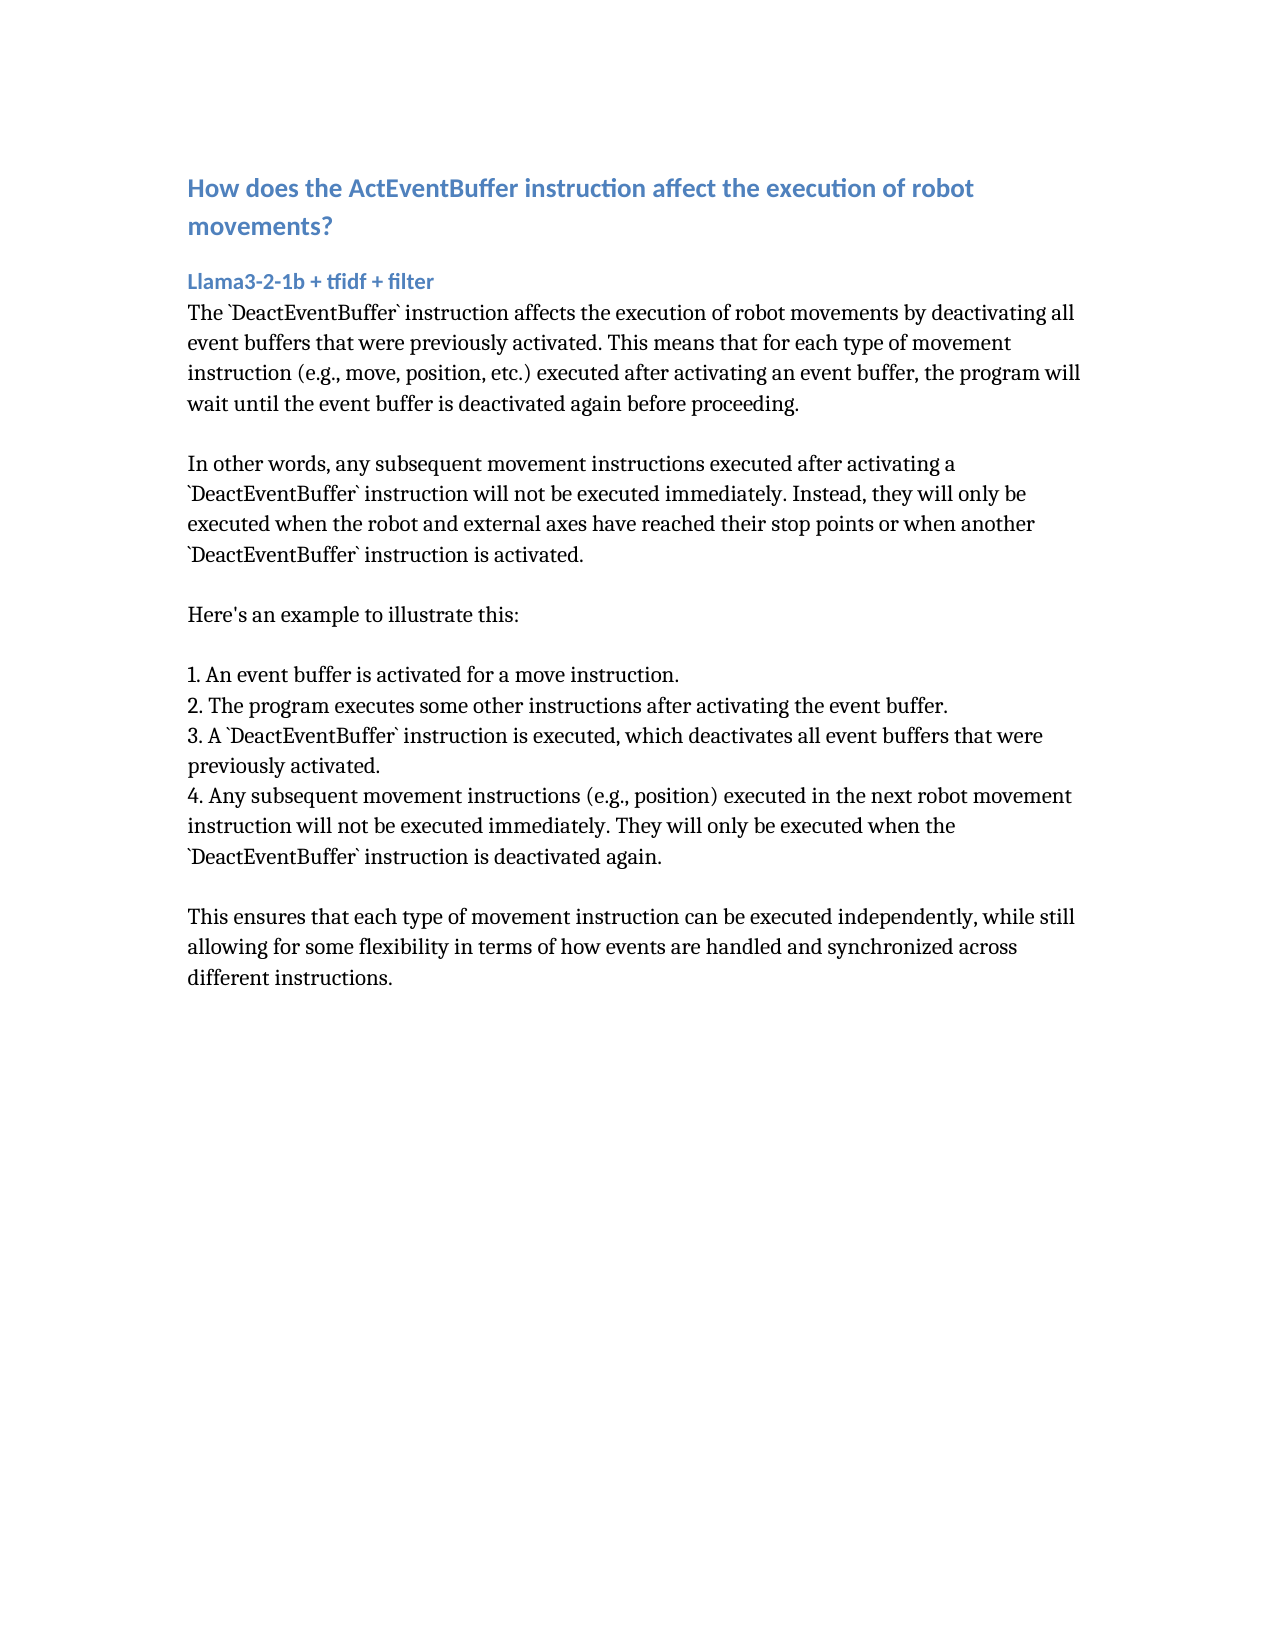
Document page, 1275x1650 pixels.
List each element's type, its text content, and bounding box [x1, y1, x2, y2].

subtitle Llama3-2-1b + tfidf + filter [187, 267, 1087, 296]
subtitle How does the ActEventBuffer instruction affect the execution of robot movements? [187, 171, 1087, 242]
text The `DeactEventBuffer` instruction affects the execution of robot movements by deactivating all event buffers that were previously activated. This means that for each type of movement instruction (e.g., move, position, etc.) executed after activating an event buffer, the program will wait until the event buffer is deactivated again before proceeding. In other words, any subsequent movement instructions executed after activating a `DeactEventBuffer` instruction will not be executed immediately. Instead, they will only be executed when the robot and external axes have reached their stop points or when another `DeactEventBuffer` instruction is activated. Here's an example to illustrate this: 1. An event buffer is activated for a move instruction. 2. The program executes some other instructions after activating the event buffer. 3. A `DeactEventBuffer` instruction is executed, which deactivates all event buffers that were previously activated. 4. Any subsequent movement instructions (e.g., position) executed in the next robot movement instruction will not be executed immediately. They will only be executed when the `DeactEventBuffer` instruction is deactivated again. This ensures that each type of movement instruction can be executed independently, while still allowing for some flexibility in terms of how events are handled and synchronized across different instructions. [187, 300, 1087, 991]
